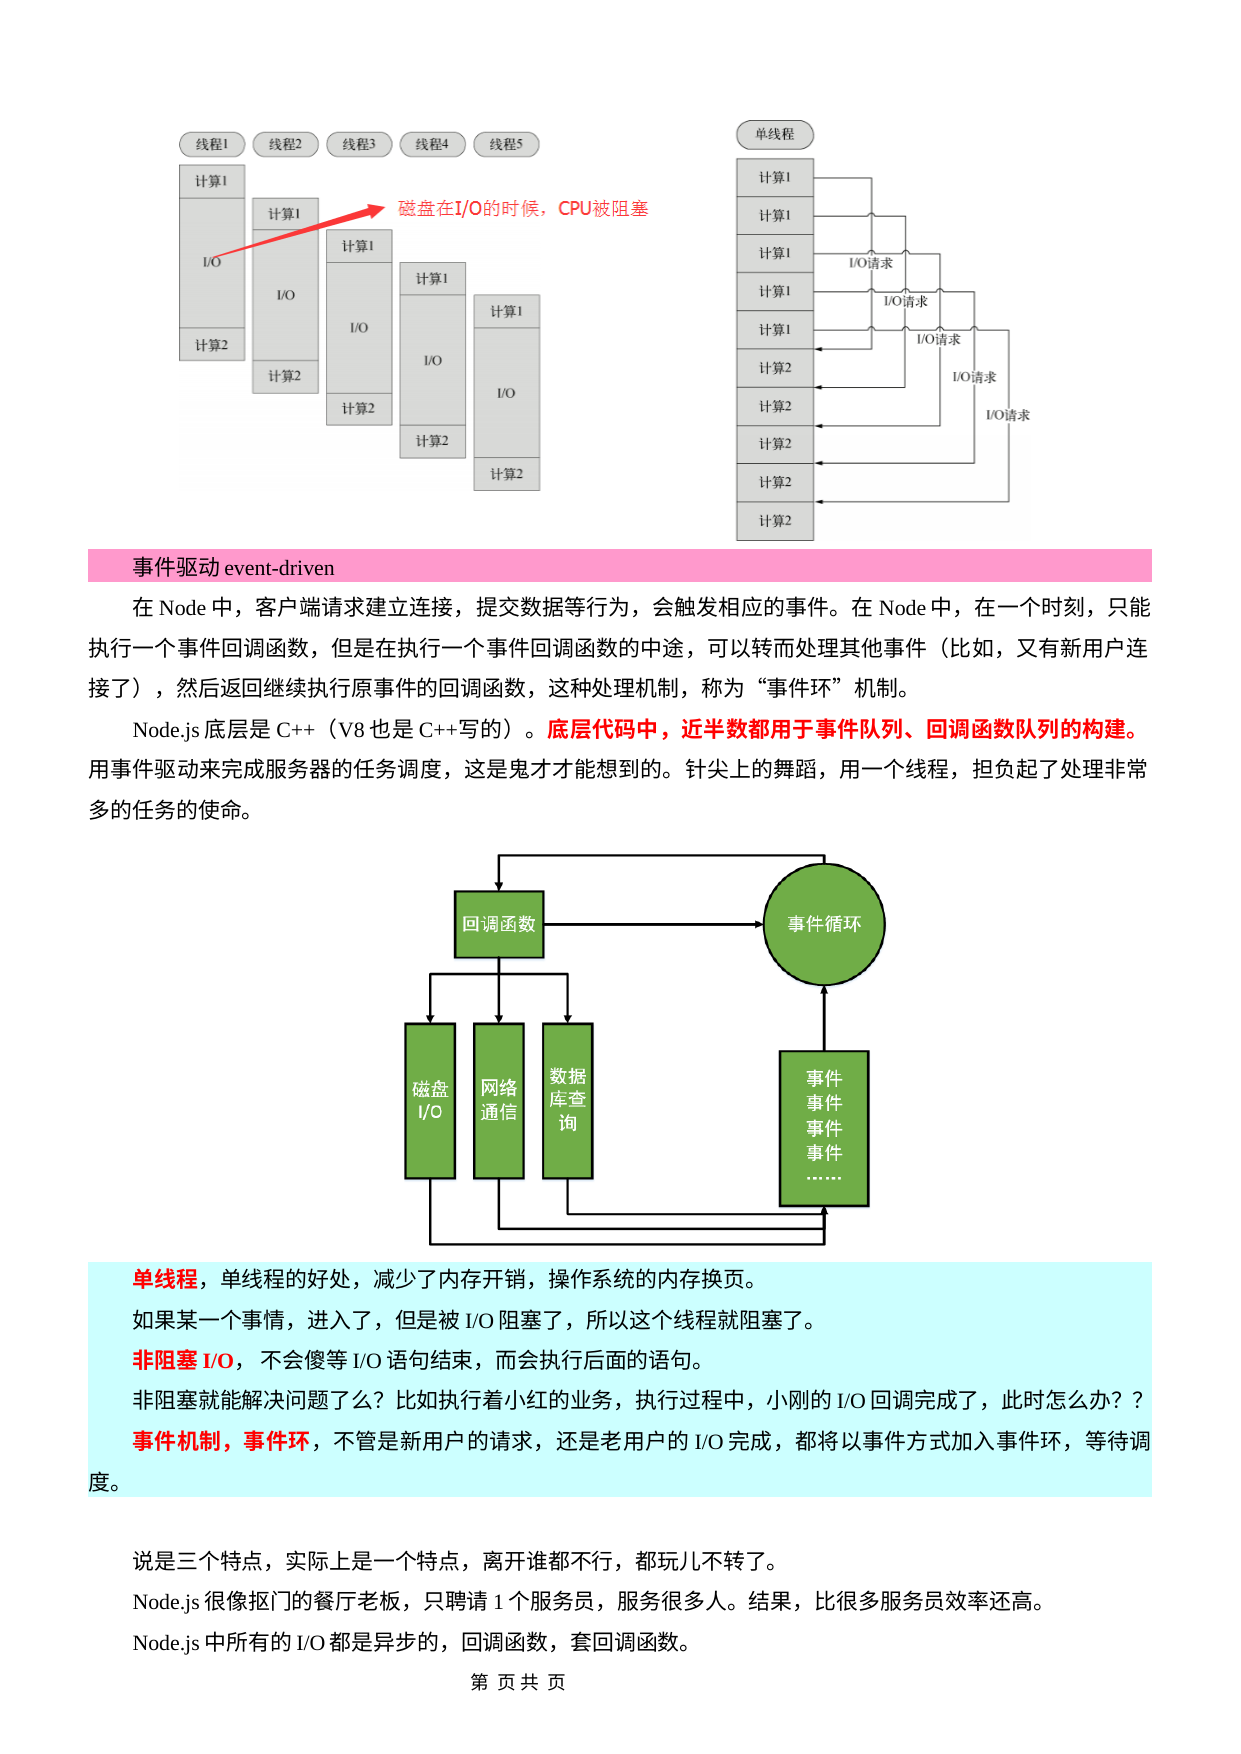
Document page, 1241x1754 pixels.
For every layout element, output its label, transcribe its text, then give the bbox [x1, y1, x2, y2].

text 非阻塞I/O， 不会傻等I/O语句结束，而会执行后面的语句。 [88, 1343, 1152, 1375]
text 事件机制，事件环，不管是新用户的请求，还是老用户的I/O完成，都将以事件方式加入事件环，等待调度。 [88, 1423, 1152, 1497]
text 单线程，单线程的好处，减少了内存开销，操作系统的内存换页。 [88, 1262, 1152, 1294]
text Node.js底层是C++（V8也是C++写的）。底层代码中，近半数都用于事件队列、回调函数队列的构建。用事件驱动来完成服务器的任务调度，这是鬼才才能想到的。针尖上的舞蹈，用一个线程，担负起了处理非常多的任务的使命。 [88, 711, 1152, 825]
text 事件驱动event-driven [88, 549, 1152, 582]
text Node.js很像抠门的餐厅老板，只聘请1个服务员，服务很多人。结果，比很多服务员效率还高。 [88, 1584, 1152, 1616]
text 如果某一个事情，进入了，但是被I/O阻塞了，所以这个线程就阻塞了。 [88, 1302, 1152, 1335]
text 在Node中，客户端请求建立连接，提交数据等行为，会触发相应的事件。在Node中，在一个时刻，只能执行一个事件回调函数，但是在执行一个事件回调函数的中途，可以转而处理其他事件（比如，又有新用户连接了），然后返回继续执行原事件的回调函数，这种处理机制，称为“事件环”机制。 [88, 590, 1152, 703]
text 非阻塞就能解决问题了么？比如执行着小红的业务，执行过程中，小刚的I/O回调完成了，此时怎么办？？ [88, 1383, 1152, 1416]
picture [166, 107, 1074, 547]
picture [369, 832, 915, 1254]
text Node.js中所有的I/O都是异步的，回调函数，套回调函数。 [88, 1624, 1152, 1657]
text 说是三个特点，实际上是一个特点，离开谁都不行，都玩儿不转了。 [88, 1543, 1152, 1576]
